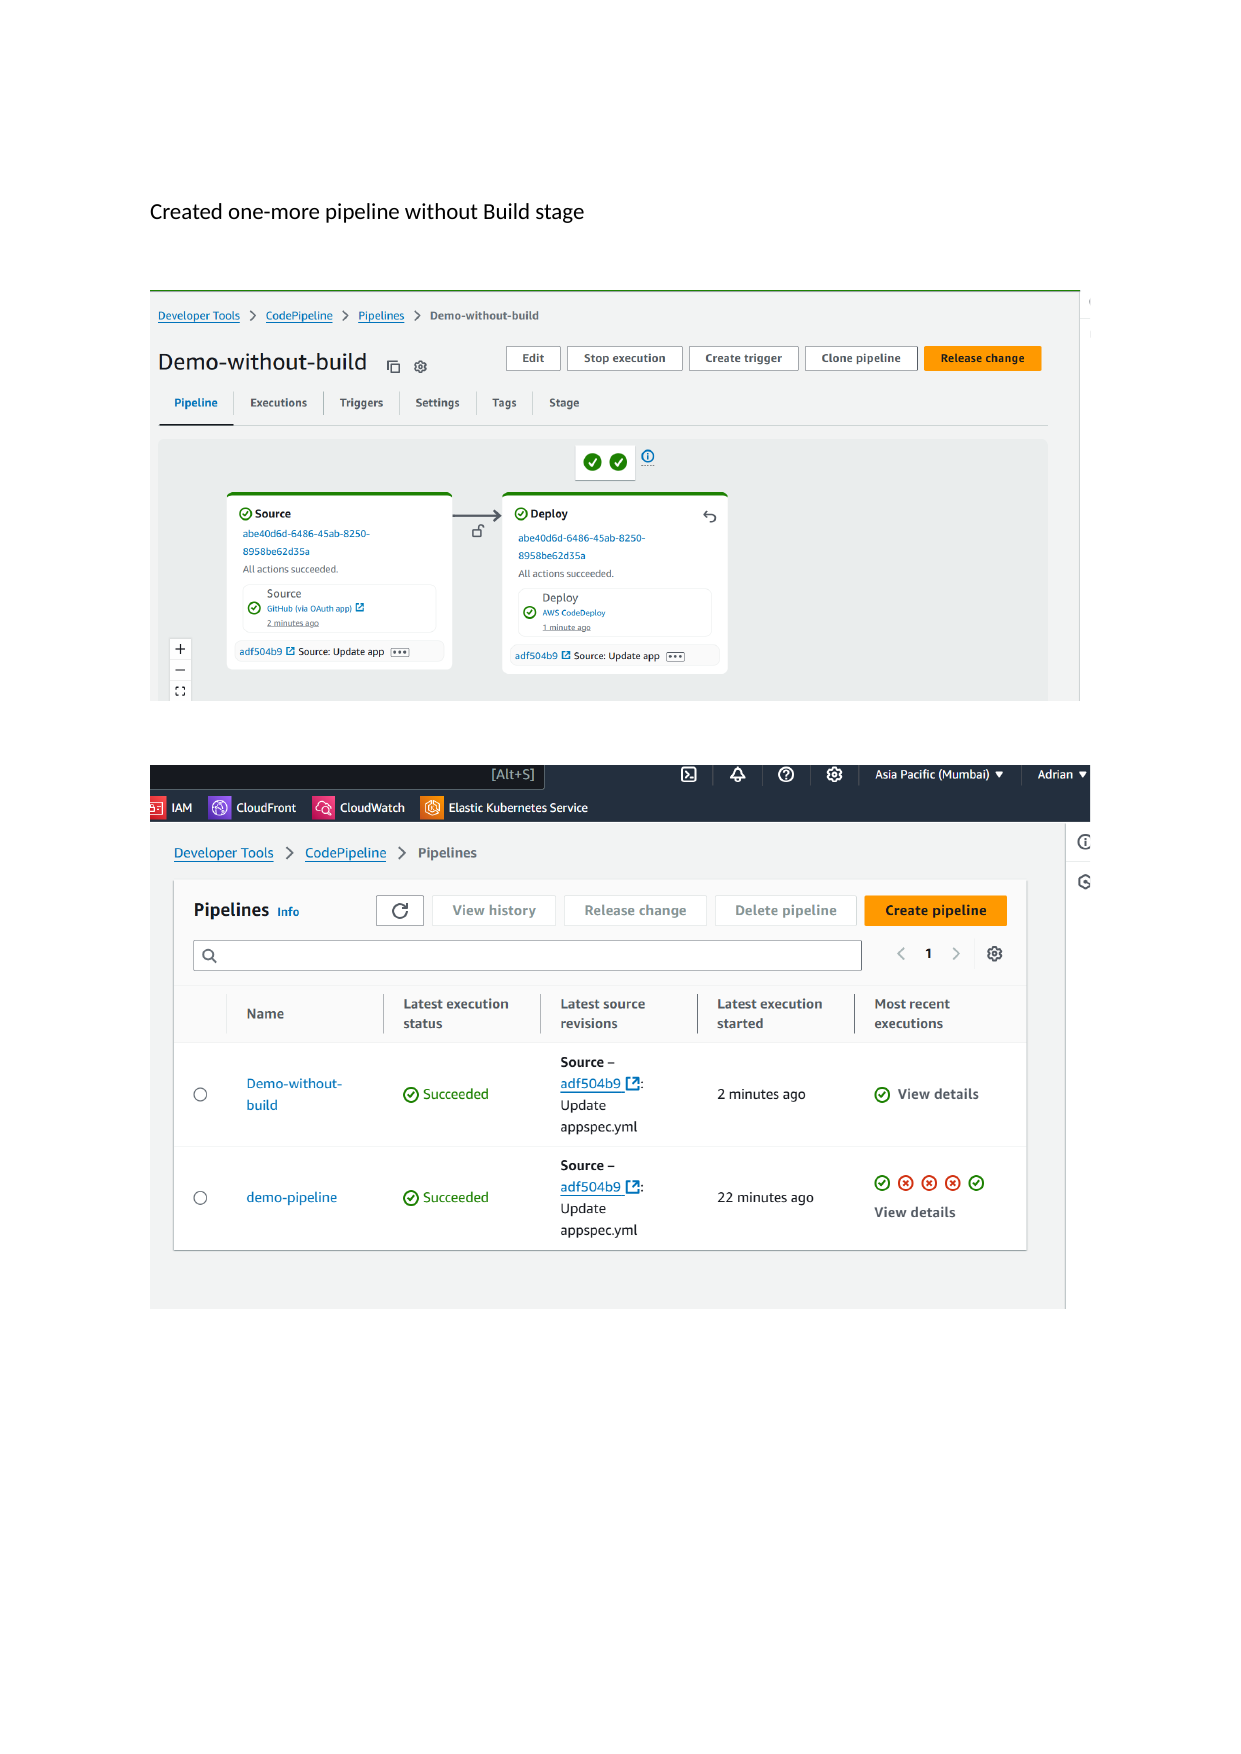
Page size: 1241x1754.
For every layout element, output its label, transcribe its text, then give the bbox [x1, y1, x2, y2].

picture [150, 765, 1091, 1309]
text Created one-more pipeline without Build stage [150, 197, 1090, 225]
picture [150, 290, 1091, 701]
